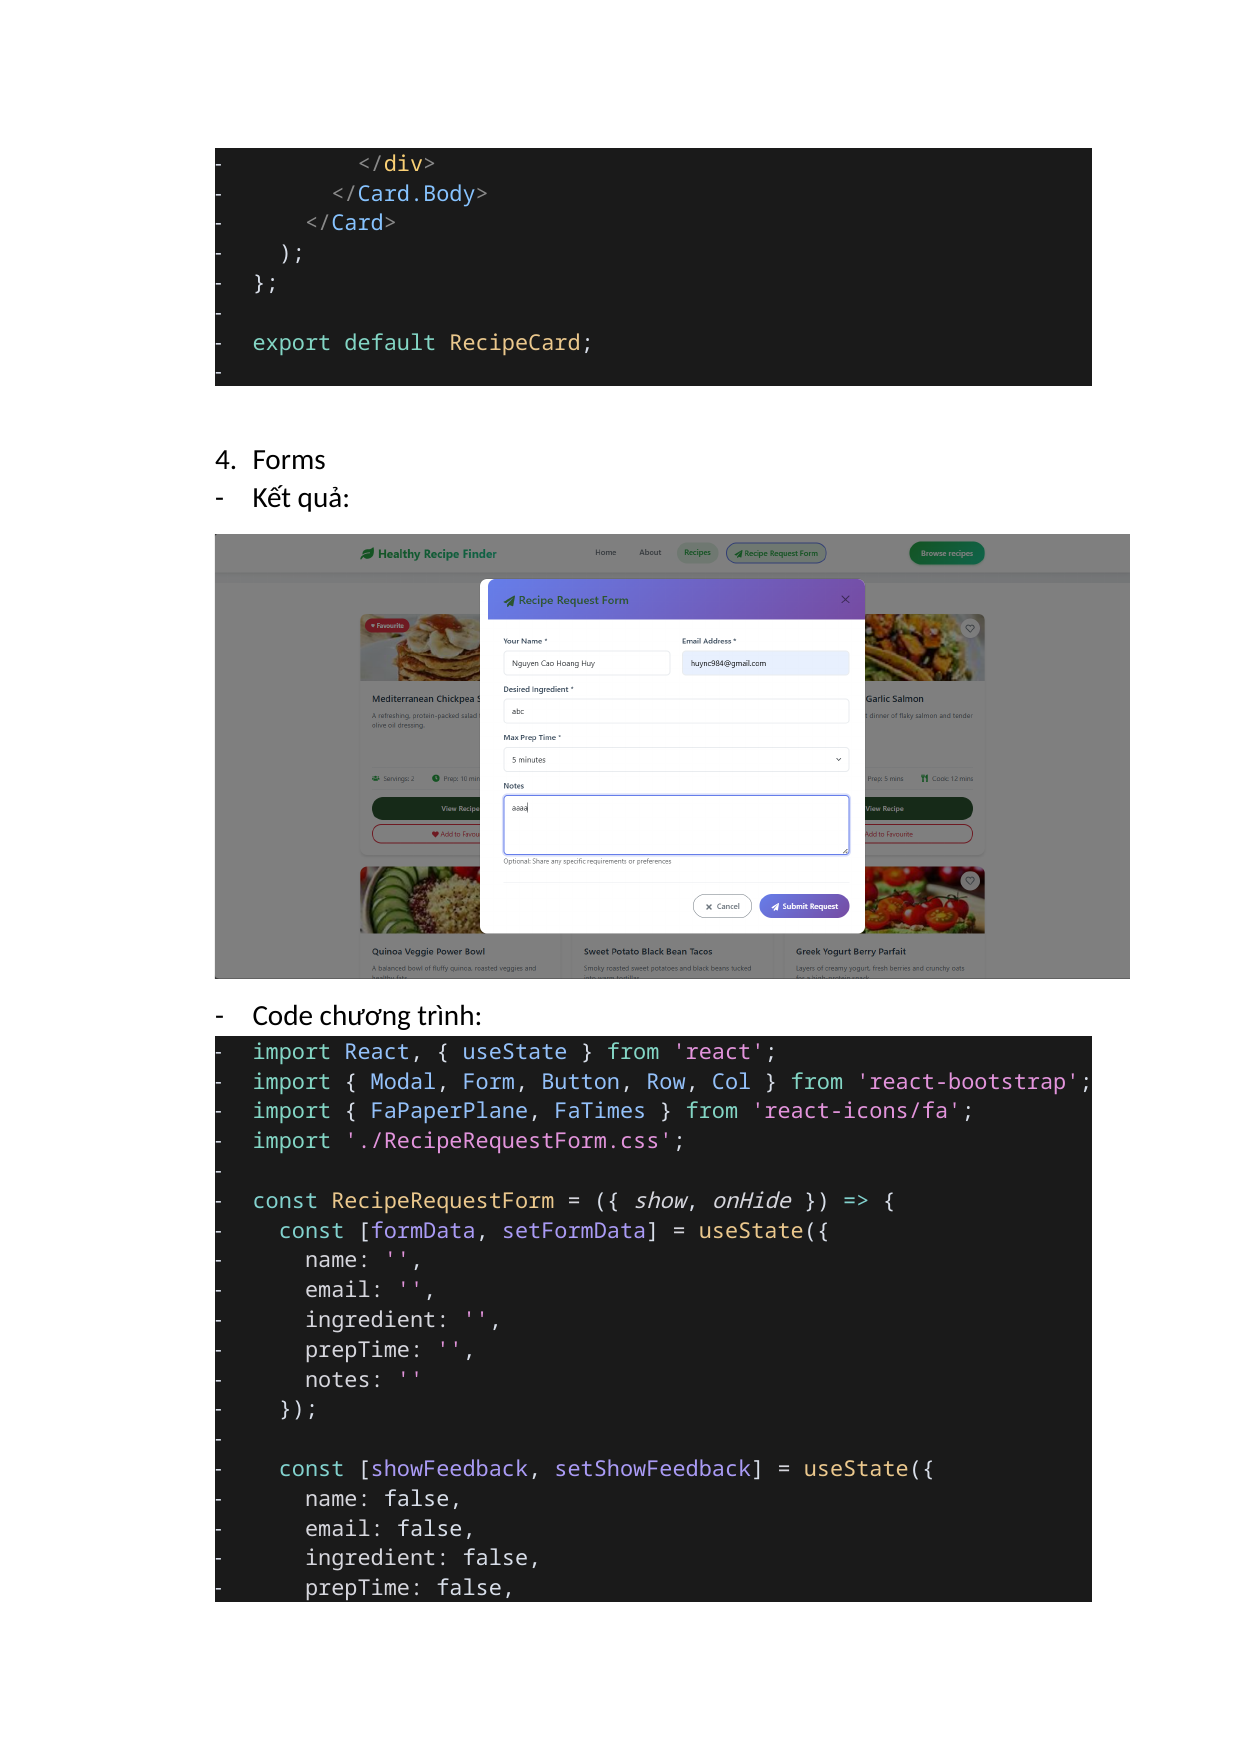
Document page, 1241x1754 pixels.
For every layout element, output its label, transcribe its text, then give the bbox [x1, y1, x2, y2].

list const [showFeedback, setShowFeedback] = useState({ [215, 1453, 1092, 1483]
list name: '', [215, 1244, 1092, 1274]
list ingredient: false, [215, 1542, 1092, 1572]
list ); [215, 237, 1092, 267]
list import { FaPaperPlane, FaTimes } from 'react-icons/fa'; [215, 1096, 1092, 1125]
list }); [215, 1393, 1092, 1423]
list name: false, [215, 1483, 1092, 1513]
list email: false, [215, 1513, 1092, 1542]
list </Card.Body> [215, 177, 1092, 207]
list import './RecipeRequestForm.css'; [215, 1125, 1092, 1155]
list export default RecipeCard; [215, 326, 1092, 356]
list const RecipeRequestForm = ({ show, onHide }) => { [215, 1185, 1092, 1215]
list Kết quả: [215, 479, 1092, 515]
list import React, { useState } from 'react'; [215, 1036, 1092, 1066]
list }; [215, 267, 1092, 297]
list prepTime: '', [215, 1334, 1092, 1364]
list </Card> [215, 207, 1092, 237]
list prepTime: false, [215, 1572, 1092, 1602]
list email: '', [215, 1274, 1092, 1304]
list notes: '' [215, 1364, 1092, 1393]
picture [214, 534, 1130, 979]
list </div> [215, 148, 1092, 177]
list import { Modal, Form, Button, Row, Col } from 'react-bootstrap'; [215, 1066, 1092, 1096]
list const [formData, setFormData] = useState({ [215, 1215, 1092, 1244]
list ingredient: '', [215, 1304, 1092, 1334]
list Forms [215, 441, 1092, 477]
list Code chương trình: [215, 997, 1092, 1033]
